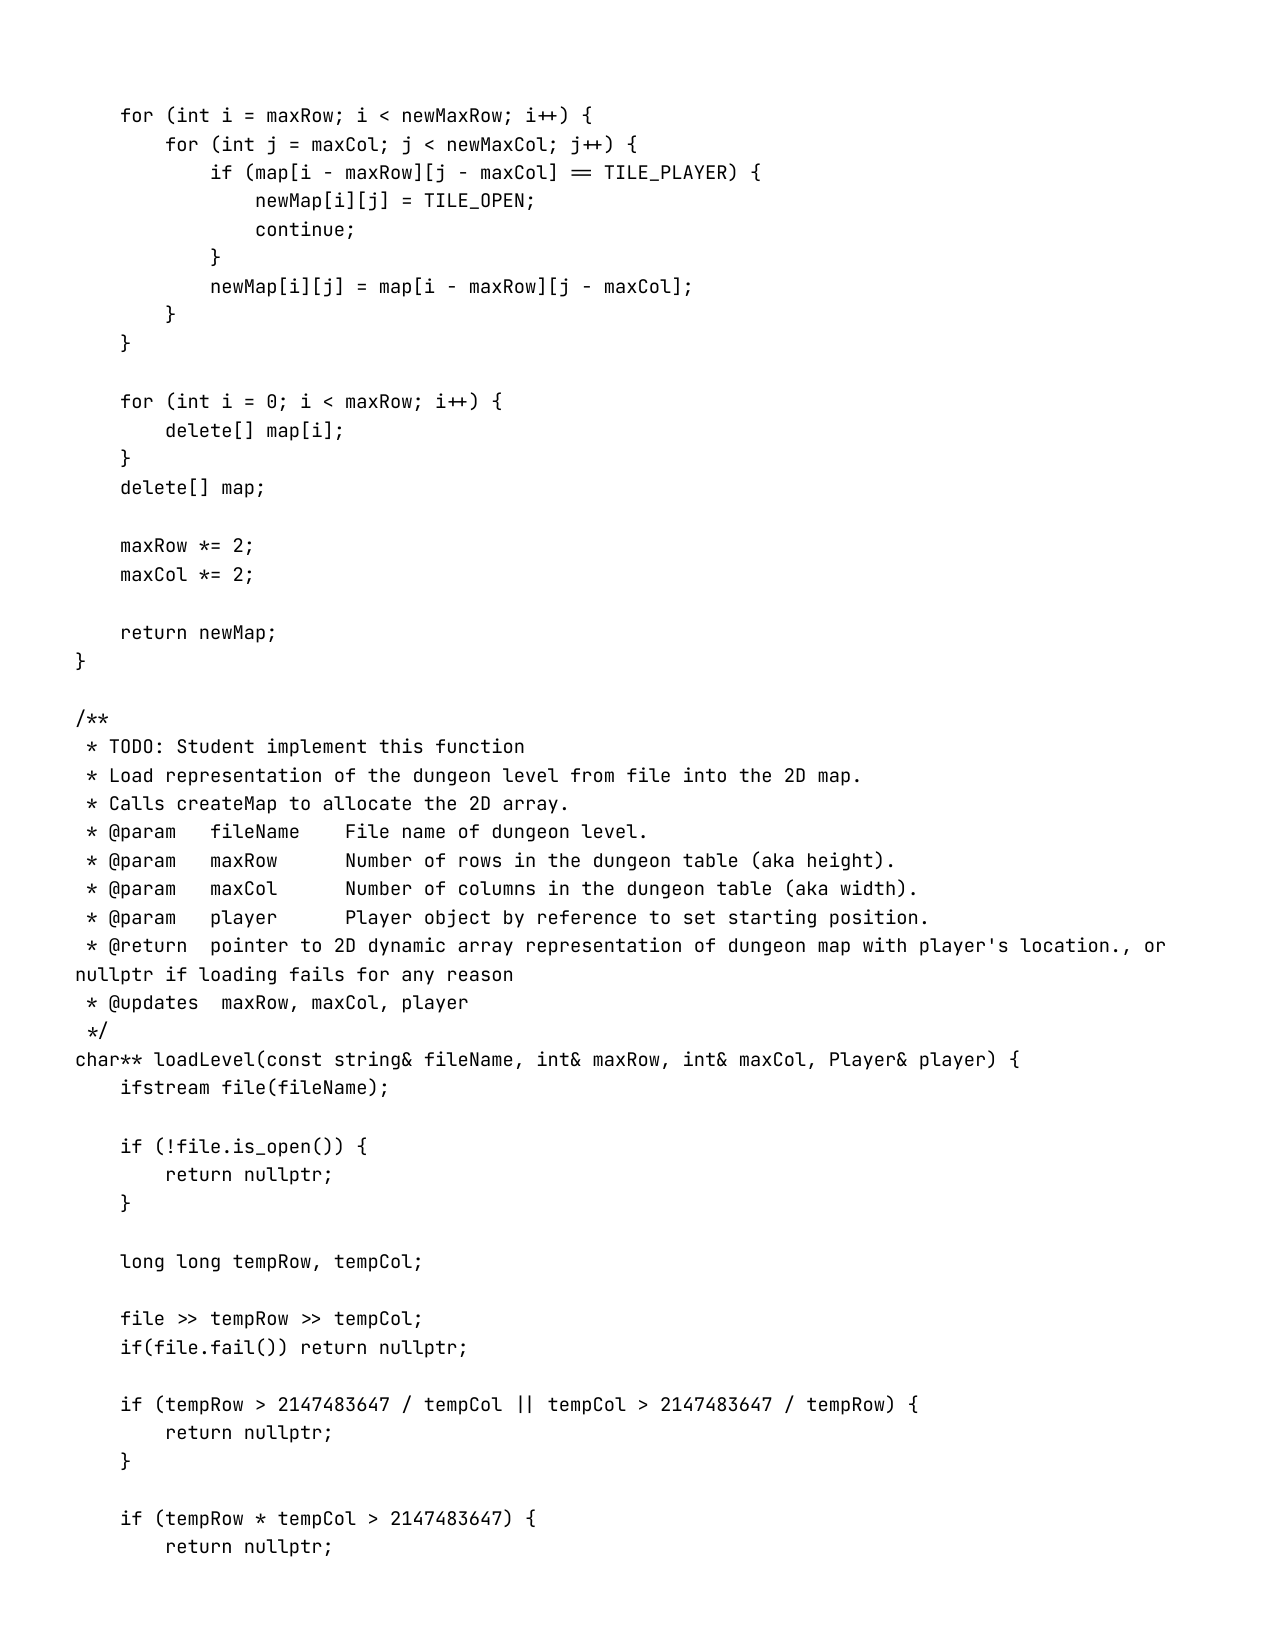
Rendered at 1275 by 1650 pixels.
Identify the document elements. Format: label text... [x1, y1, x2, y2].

text newMap[i][j] = map[i - maxRow][j - maxCol]; [75, 274, 1200, 299]
text if(file.fail()) return nullptr; [75, 1335, 1200, 1360]
text if (map[i - maxRow][j - maxCol] == TILE_PLAYER) { [75, 160, 1200, 185]
text char** loadLevel(const string& fileName, int& maxRow, int& maxCol, Player& player) { [75, 1047, 1200, 1072]
text */ [75, 1019, 1200, 1043]
text * @param maxRow Number of rows in the dungeon table (aka height). [75, 848, 1200, 873]
text if (tempRow * tempCol > 2147483647) { [75, 1506, 1200, 1531]
text * @param player Player object by reference to set starting position. [75, 905, 1200, 930]
text newMap[i][j] = TILE_OPEN; [75, 189, 1200, 213]
text for (int j = maxCol; j < newMaxCol; j++) { [75, 132, 1200, 157]
text ifstream file(fileName); [75, 1076, 1200, 1100]
text * Calls createMap to allocate the 2D array. [75, 791, 1200, 816]
text for (int i = 0; i < maxRow; i++) { [75, 389, 1200, 414]
text return nullptr; [75, 1420, 1200, 1445]
text } [75, 1191, 1200, 1216]
text delete[] map; [75, 475, 1200, 500]
text return nullptr; [75, 1163, 1200, 1187]
text return newMap; [75, 621, 1200, 645]
text continue; [75, 217, 1200, 242]
text * @param maxCol Number of columns in the dungeon table (aka width). [75, 877, 1200, 901]
text } [75, 331, 1200, 356]
text * TODO: Student implement this function [75, 734, 1200, 759]
text file >> tempRow >> tempCol; [75, 1307, 1200, 1331]
text maxCol *= 2; [75, 562, 1200, 587]
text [75, 103, 1200, 128]
text * @return pointer to 2D dynamic array representation of dungeon map with player's location., or nullptr if loading fails for any reason [75, 933, 1200, 987]
text long long tempRow, tempCol; [75, 1250, 1200, 1274]
text * @param fileName File name of dungeon level. [75, 820, 1200, 844]
text delete[] map[i]; [75, 418, 1200, 443]
text maxRow *= 2; [75, 533, 1200, 558]
text } [75, 649, 1200, 674]
text * Load representation of the dungeon level from file into the 2D map. [75, 763, 1200, 788]
text if (!file.is_open()) { [75, 1134, 1200, 1159]
text /** [75, 706, 1200, 731]
text } [75, 302, 1200, 327]
text if (tempRow > 2147483647 / tempCol || tempCol > 2147483647 / tempRow) { [75, 1392, 1200, 1417]
text return nullptr; [75, 1534, 1200, 1559]
text * @updates maxRow, maxCol, player [75, 990, 1200, 1015]
text } [75, 1449, 1200, 1474]
text } [75, 446, 1200, 471]
text } [75, 246, 1200, 270]
